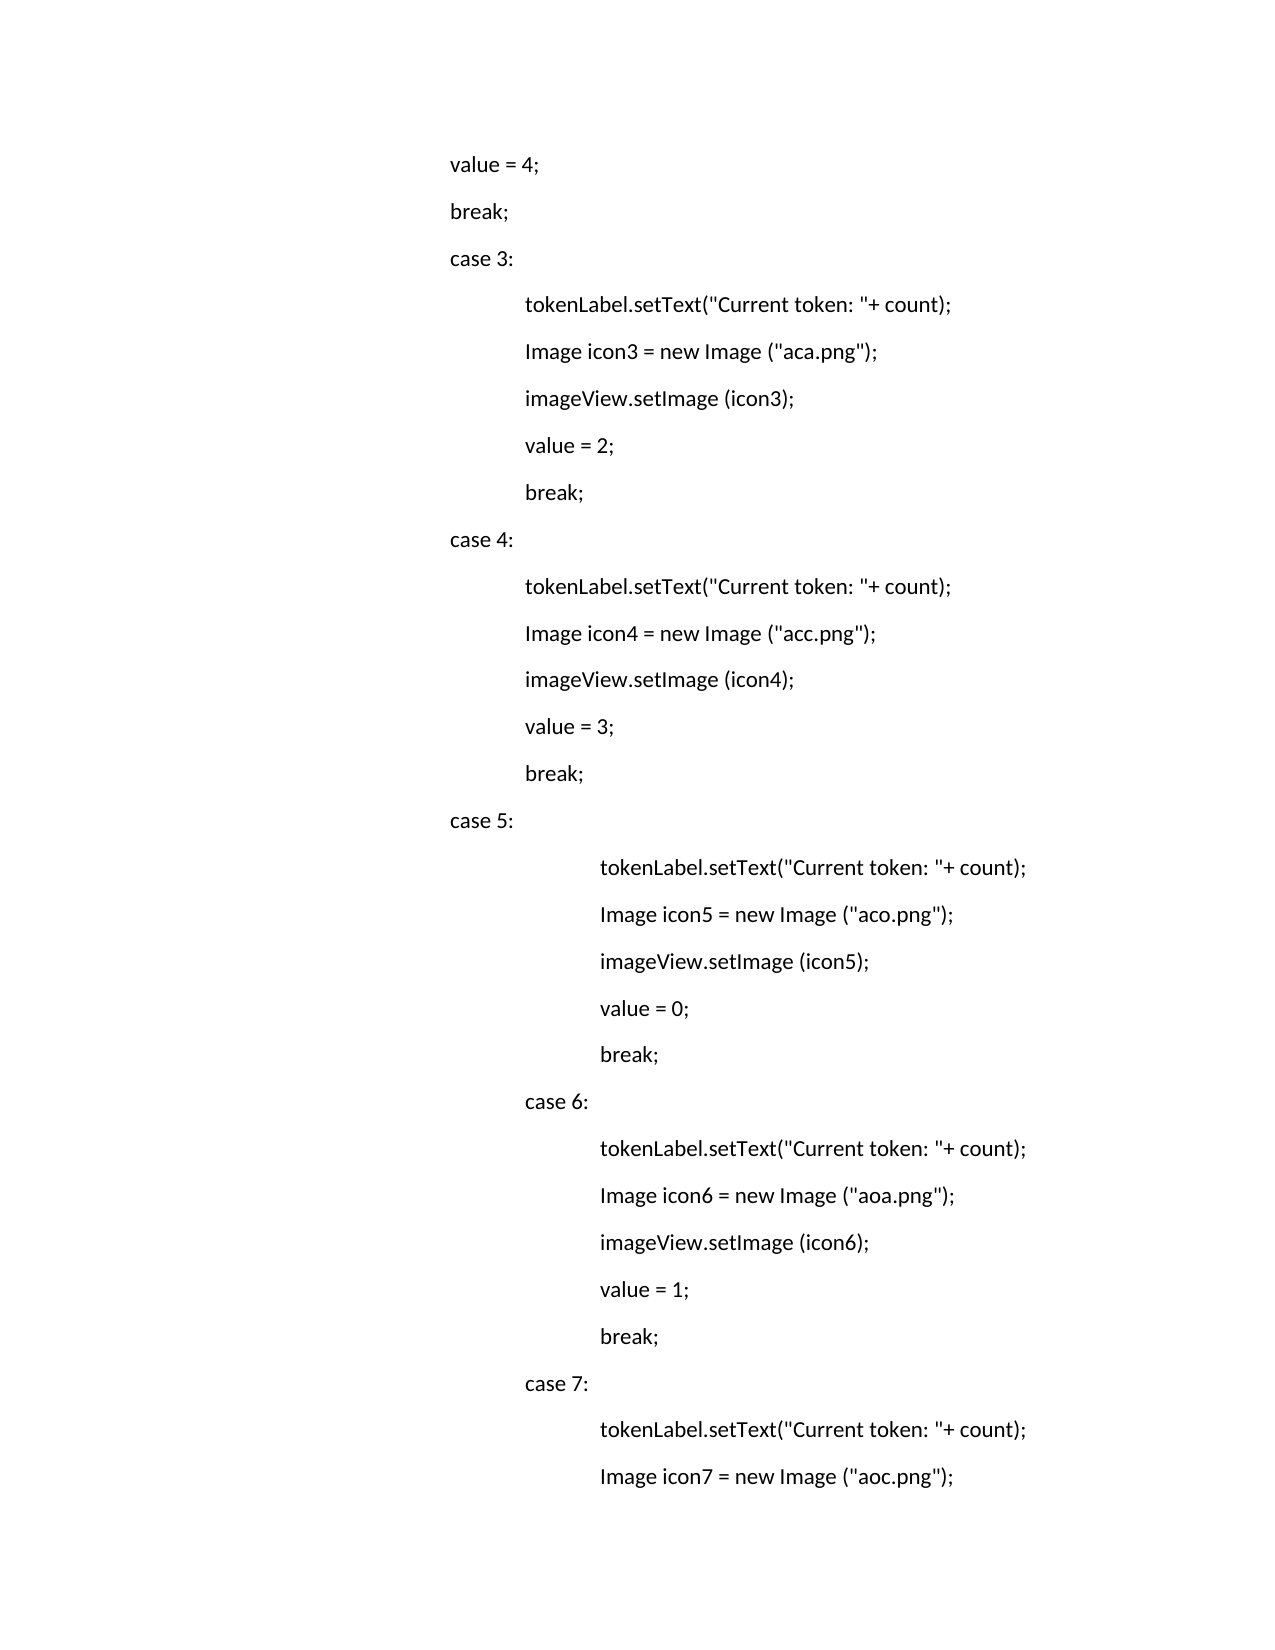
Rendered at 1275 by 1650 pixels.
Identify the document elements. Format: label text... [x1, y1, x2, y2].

text case 4: [150, 525, 1125, 553]
text value = 2; [150, 431, 1125, 459]
text imageView.setImage (icon6); [150, 1228, 1125, 1256]
text Image icon3 = new Image ("aca.png"); [150, 337, 1125, 366]
text case 6: [150, 1087, 1125, 1116]
text break; [150, 1322, 1125, 1350]
text Image icon5 = new Image ("aco.png"); [150, 900, 1125, 928]
text case 5: [150, 806, 1125, 834]
text tokenLabel.setText("Current token: "+ count); [150, 572, 1125, 600]
text value = 3; [150, 712, 1125, 741]
text Image icon4 = new Image ("acc.png"); [150, 619, 1125, 647]
text Image icon6 = new Image ("aoa.png"); [150, 1181, 1125, 1209]
text imageView.setImage (icon3); [150, 384, 1125, 412]
text value = 4; [150, 150, 1125, 178]
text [150, 1416, 1125, 1444]
text imageView.setImage (icon5); [150, 947, 1125, 975]
text break; [150, 197, 1125, 225]
text break; [150, 478, 1125, 506]
text value = 0; [150, 994, 1125, 1022]
text tokenLabel.setText("Current token: "+ count); [150, 853, 1125, 881]
text case 3: [150, 244, 1125, 272]
text case 7: [150, 1369, 1125, 1397]
text tokenLabel.setText("Current token: "+ count); [150, 291, 1125, 319]
text Image icon7 = new Image ("aoc.png"); [150, 1462, 1125, 1491]
text value = 1; [150, 1275, 1125, 1303]
text imageView.setImage (icon4); [150, 666, 1125, 694]
text break; [150, 759, 1125, 787]
text tokenLabel.setText("Current token: "+ count); [150, 1134, 1125, 1162]
text break; [150, 1041, 1125, 1069]
